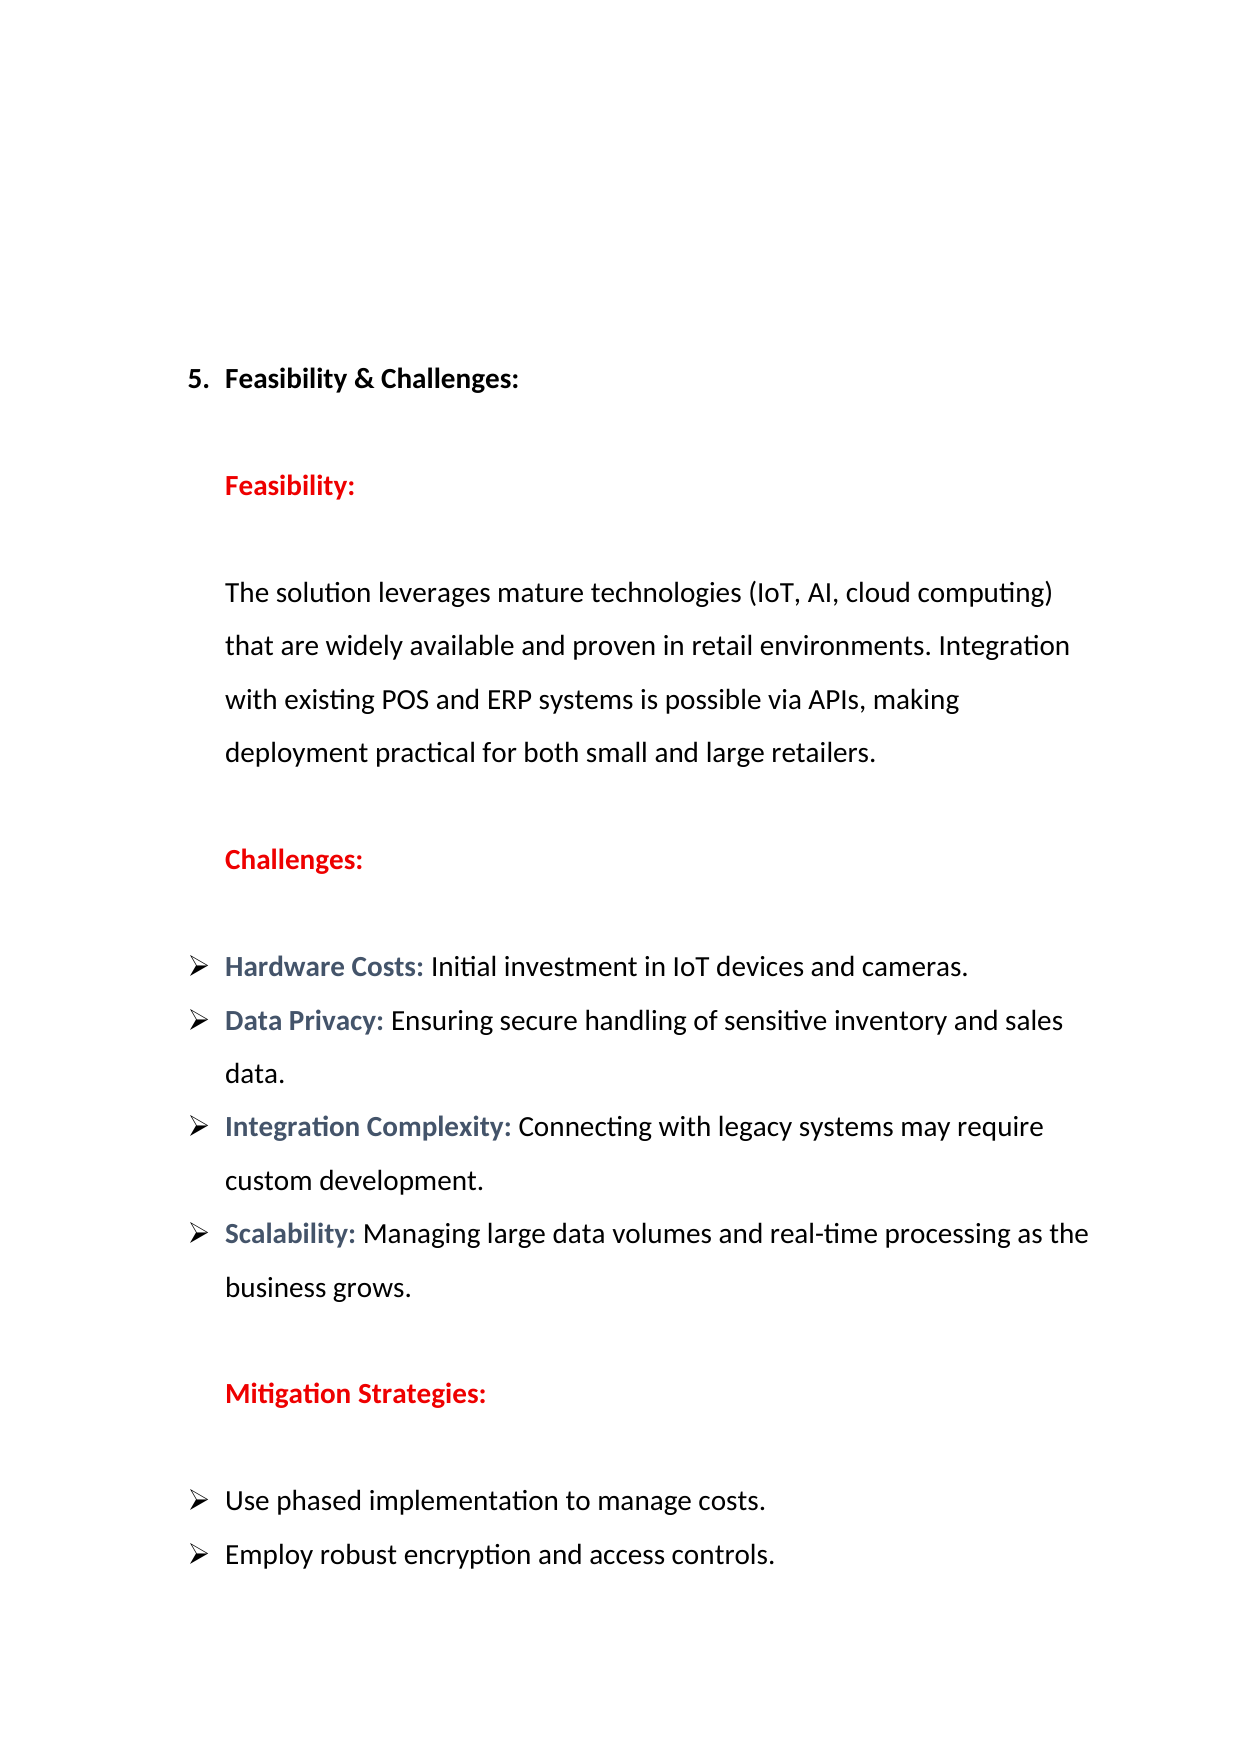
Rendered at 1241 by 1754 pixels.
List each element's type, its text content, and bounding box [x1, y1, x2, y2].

list Challenges: [225, 841, 1090, 877]
list Feasibility & Challenges: [187, 360, 1090, 396]
list Employ robust encryption and access controls. [187, 1536, 1090, 1572]
list Mitigation Strategies: [225, 1376, 1090, 1411]
list Scalability: Managing large data volumes and real-time processing as the business grows. [187, 1215, 1090, 1304]
list Data Privacy: Ensuring secure handling of sensitive inventory and sales data. [187, 1002, 1090, 1091]
list Hardware Costs: Initial investment in IoT devices and cameras. [187, 948, 1090, 984]
list Feasibility: [225, 467, 1090, 503]
list Use phased implementation to manage costs. [187, 1482, 1090, 1518]
list The solution leverages mature technologies (IoT, AI, cloud computing) that are widely available and proven in retail environments. Integration with existing POS and ERP systems is possible via APIs, making deployment practical for both small and large retailers. [225, 574, 1090, 770]
list Integration Complexity: Connecting with legacy systems may require custom development. [187, 1108, 1090, 1197]
